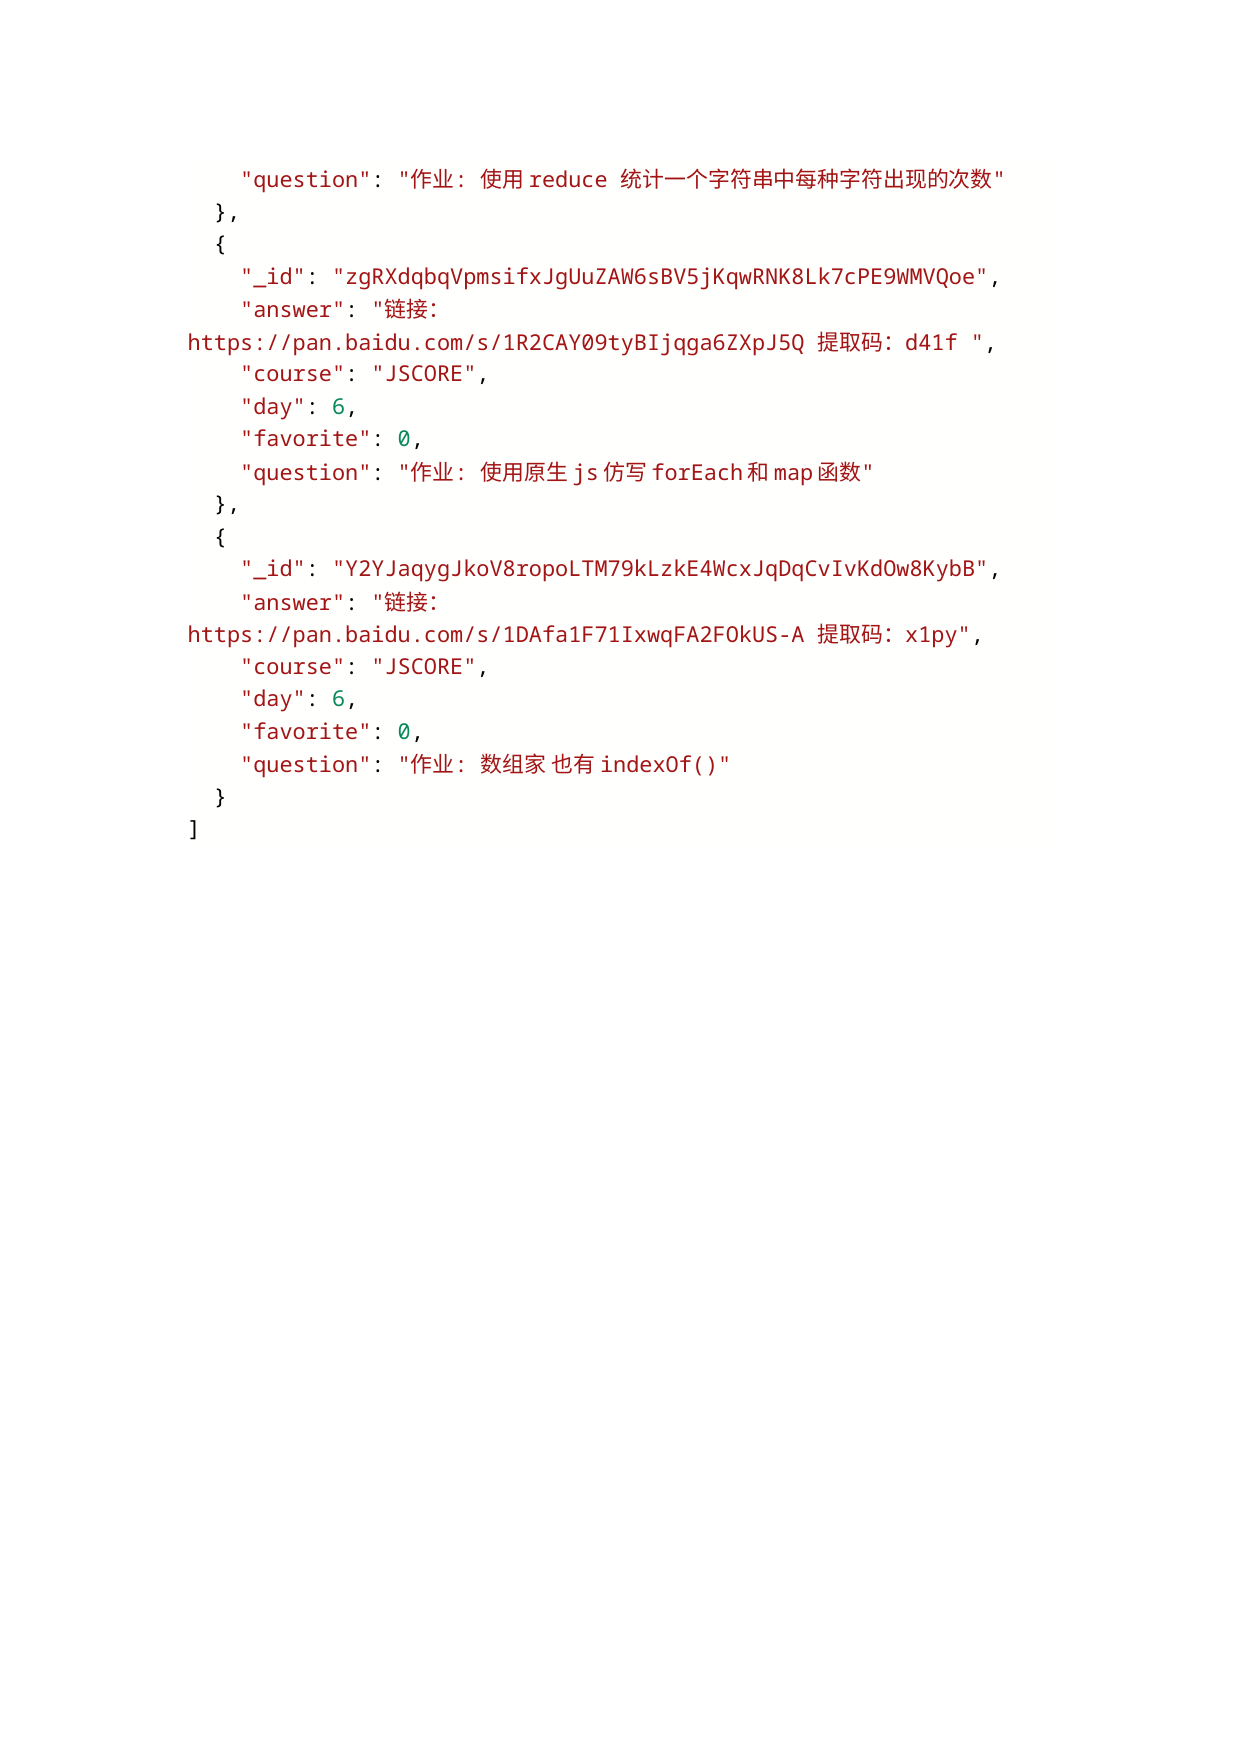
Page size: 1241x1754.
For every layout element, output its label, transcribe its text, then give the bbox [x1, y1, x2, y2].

text "day": 6, [187, 389, 1053, 422]
text "course": "JSCORE", [187, 649, 1053, 682]
text "_id": "Y2YJaqygJkoV8ropoLTM79kLzkE4WcxJqDqCvIvKdOw8KybB", [187, 552, 1053, 584]
text "question": "作业: 数组家 也有 indexOf()" [187, 747, 1053, 779]
text "question": "作业: 使用原生js仿写forEach和map函数" [187, 454, 1053, 487]
text "answer": "链接：https://pan.baidu.com/s/1DAfa1F71IxwqFA2FOkUS-A 提取码：x1py", [187, 584, 1053, 649]
text }, [187, 194, 1053, 227]
text "day": 6, [187, 682, 1053, 714]
text { [187, 519, 1053, 552]
text }, [187, 487, 1053, 519]
text { [187, 227, 1053, 259]
text } [187, 779, 1053, 812]
text "favorite": 0, [187, 714, 1053, 747]
text "favorite": 0, [187, 422, 1053, 454]
text "course": "JSCORE", [187, 357, 1053, 389]
text "_id": "zgRXdqbqVpmsifxJgUuZAW6sBV5jKqwRNK8Lk7cPE9WMVQoe", [187, 259, 1053, 292]
text "answer": "链接：https://pan.baidu.com/s/1R2CAY09tyBIjqga6ZXpJ5Q 提取码：d41f ", [187, 292, 1053, 357]
text ] [187, 812, 1053, 844]
text "question": "作业: 使用reduce 统计一个字符串中每种字符出现的次数" [187, 162, 1053, 194]
